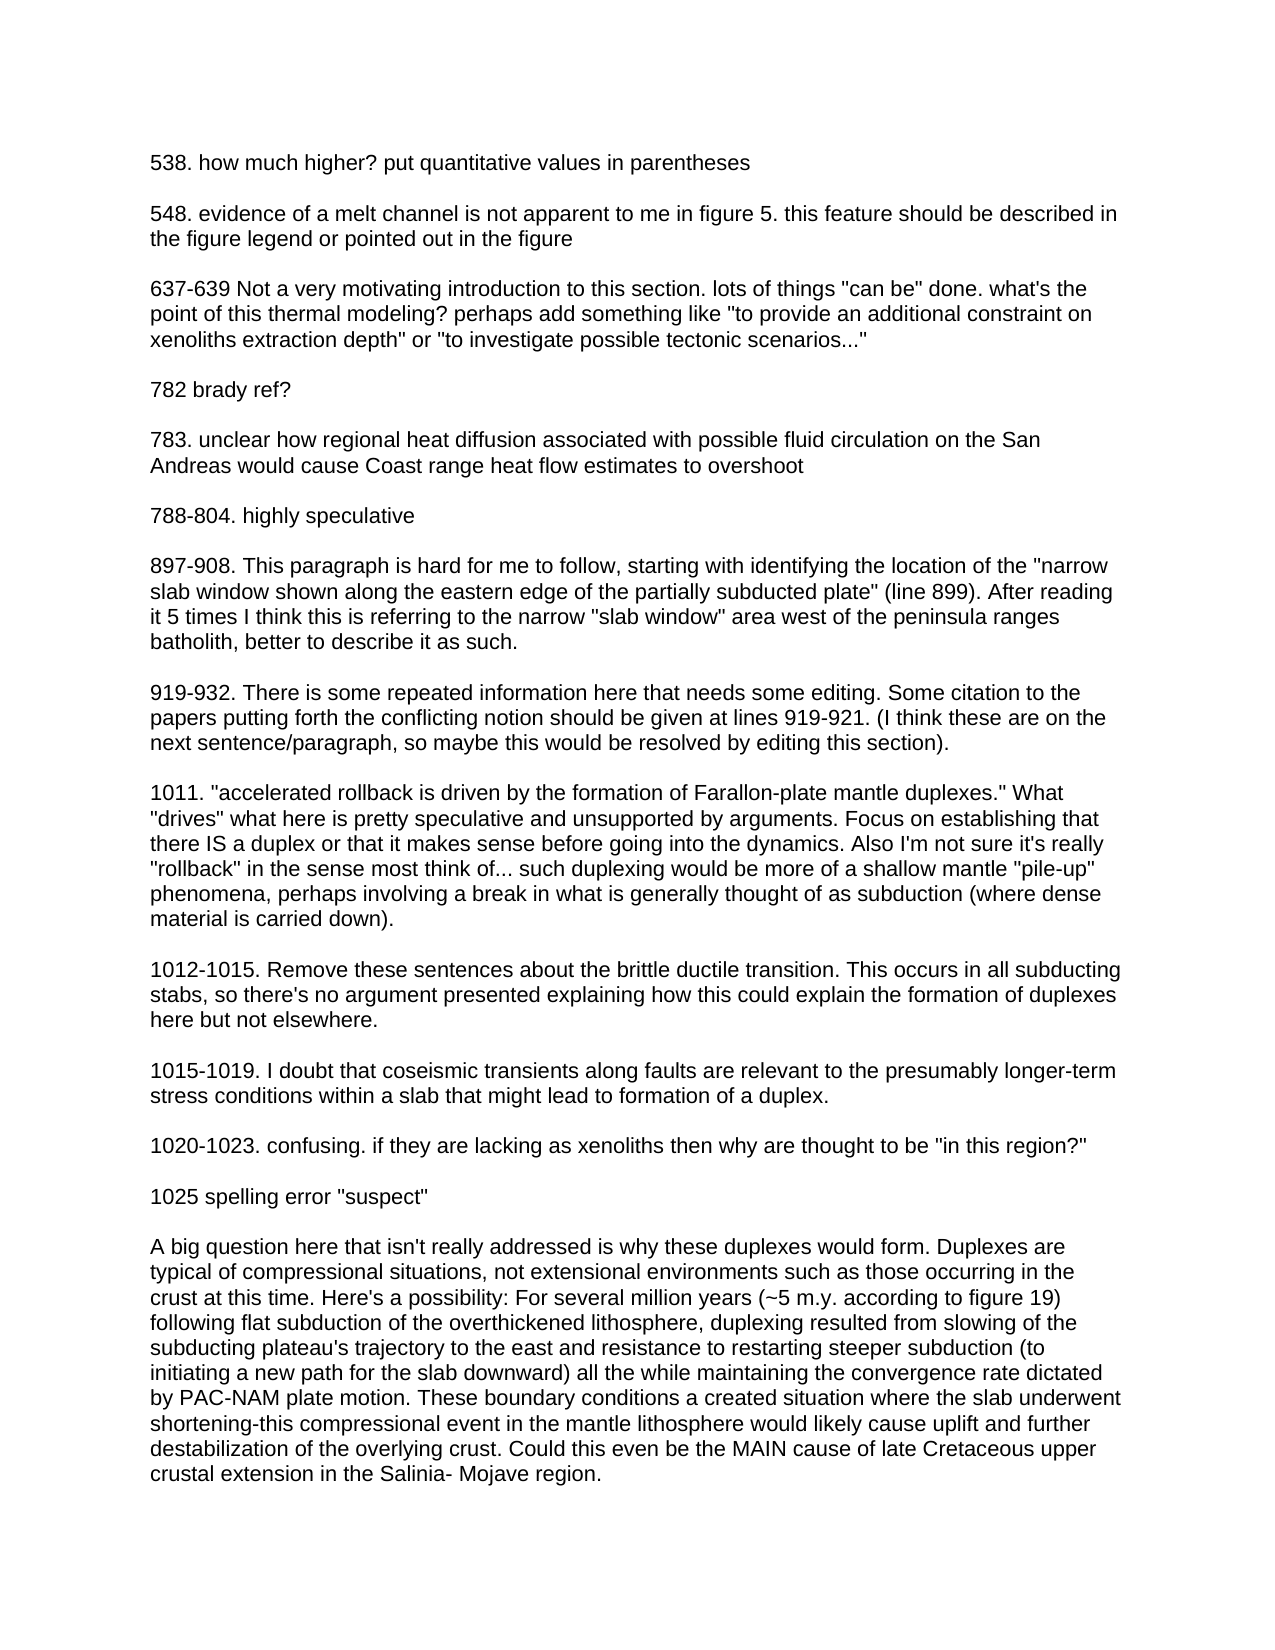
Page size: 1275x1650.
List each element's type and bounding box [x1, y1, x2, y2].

text [150, 150, 1125, 1486]
